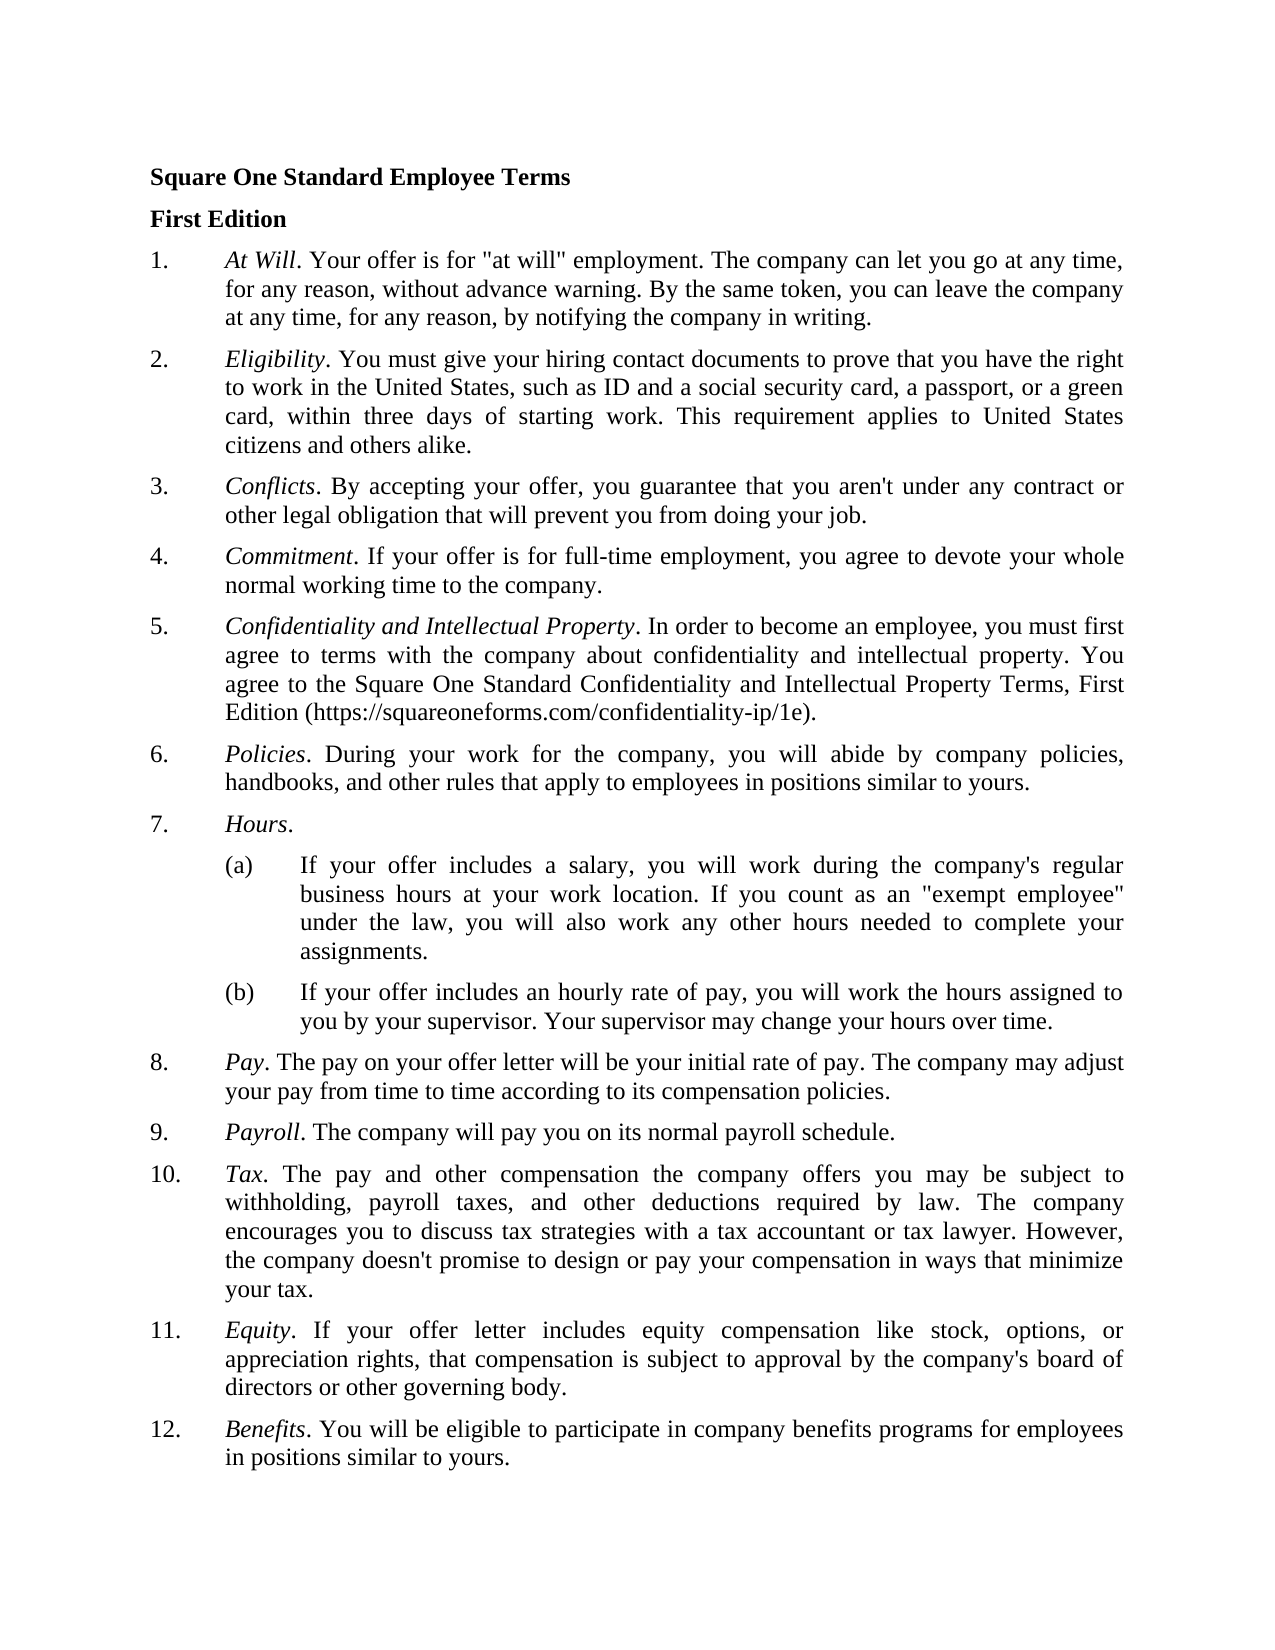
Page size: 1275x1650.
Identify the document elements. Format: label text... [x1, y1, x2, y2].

text 9. Payroll. The company will pay you on its normal payroll schedule. [150, 1117, 1125, 1146]
text 12. Benefits. You will be eligible to participate in company benefits programs for employees in positions similar to yours. [150, 1414, 1125, 1471]
text (b) If your offer includes an hourly rate of pay, you will work the hours assigned to you by your supervisor. Your supervisor may change your hours over time. [225, 977, 1125, 1035]
text 2. Eligibility. You must give your hiring contact documents to prove that you have the right to work in the United States, such as ID and a social security card, a passport, or a green card, within three days of starting work. This requirement applies to United States citizens and others alike. [150, 344, 1125, 459]
text 10. Tax. The pay and other compensation the company offers you may be subject to withholding, payroll taxes, and other deductions required by law. The company encourages you to discuss tax strategies with a tax accountant or tax lawyer. However, the company doesn't promise to design or pay your compensation in ways that minimize your tax. [150, 1159, 1125, 1302]
text 7. Hours. [150, 809, 1125, 837]
text 6. Policies. During your work for the company, you will abide by company policies, handbooks, and other rules that apply to employees in positions similar to yours. [150, 739, 1125, 796]
text 3. Conflicts. By accepting your offer, you guarantee that you aren't under any contract or other legal obligation that will prevent you from doing your job. [150, 471, 1125, 529]
text 11. Equity. If your offer letter includes equity compensation like stock, options, or appreciation rights, that compensation is subject to approval by the company's board of directors or other governing body. [150, 1315, 1125, 1401]
text 5. Confidentiality and Intellectual Property. In order to become an employee, you must first agree to terms with the company about confidentiality and intellectual property. You agree to the Square One Standard Confidentiality and Intellectual Property Terms, First Edition (https://squareoneforms.com/confidentiality-ip/1e). [150, 611, 1125, 726]
text 8. Pay. The pay on your offer letter will be your initial rate of pay. The company may adjust your pay from time to time according to its compensation policies. [150, 1047, 1125, 1105]
text First Edition [150, 204, 1125, 232]
text Square One Standard Employee Terms [150, 162, 1125, 191]
text 1. At Will. Your offer is for "at will" employment. The company can let you go at any time, for any reason, without advance warning. By the same token, you can leave the company at any time, for any reason, by notifying the company in writing. [150, 245, 1125, 331]
text 4. Commitment. If your offer is for full-time employment, you agree to devote your whole normal working time to the company. [150, 541, 1125, 599]
text (a) If your offer includes a salary, you will work during the company's regular business hours at your work location. If you count as an "exempt employee" under the law, you will also work any other hours needed to complete your assignments. [225, 850, 1125, 965]
